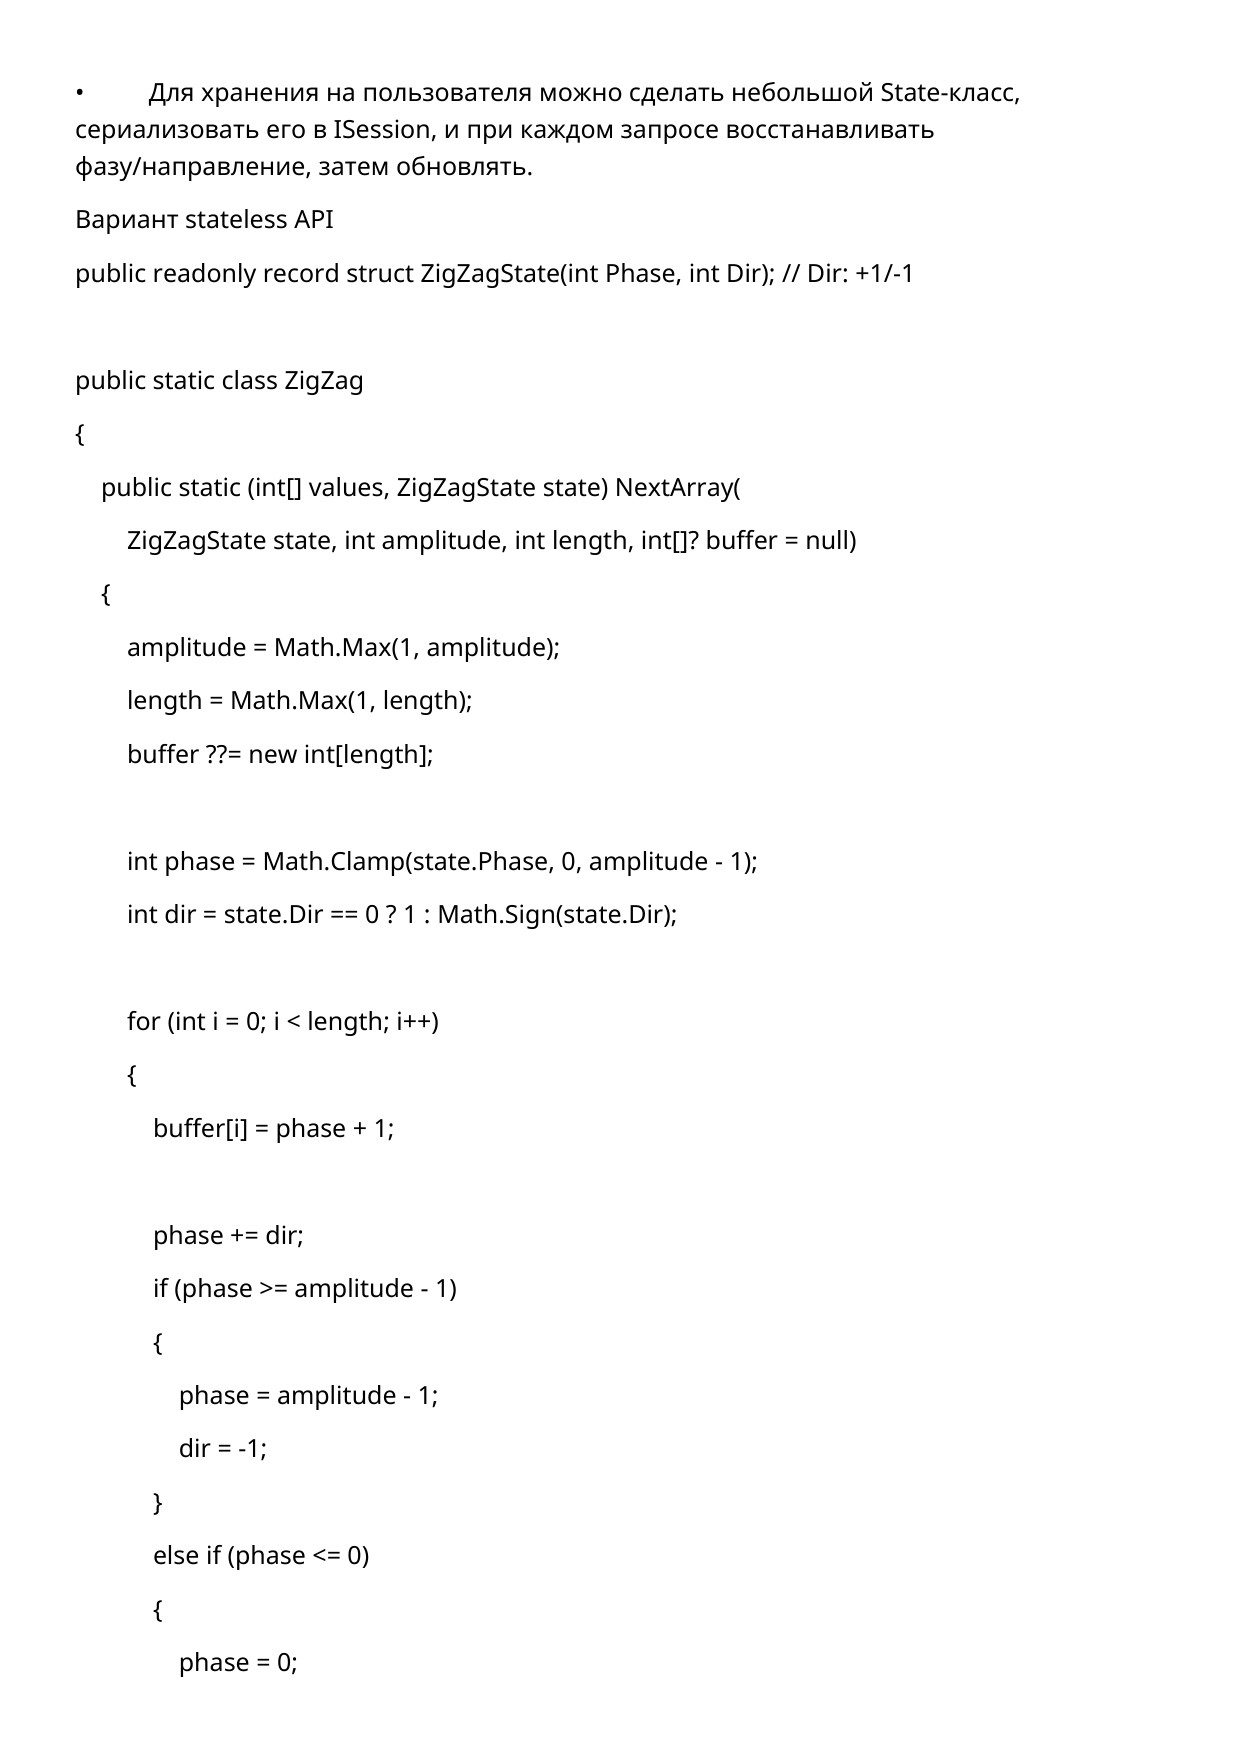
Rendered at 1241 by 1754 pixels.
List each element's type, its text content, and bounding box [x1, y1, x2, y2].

text for (int i = 0; i < length; i++) [75, 1003, 1165, 1038]
text { [75, 1591, 1165, 1625]
text buffer[i] = phase + 1; [75, 1110, 1165, 1144]
text } [75, 1484, 1165, 1518]
text int dir = state.Dir == 0 ? 1 : Math.Sign(state.Dir); [75, 897, 1165, 931]
text public static class ZigZag [75, 362, 1165, 396]
text int phase = Math.Clamp(state.Phase, 0, amplitude - 1); [75, 843, 1165, 877]
text { [75, 416, 1165, 450]
text phase += dir; [75, 1217, 1165, 1251]
text { [75, 576, 1165, 610]
text { [75, 1324, 1165, 1358]
text { [75, 1057, 1165, 1091]
text • Для хранения на пользователя можно сделать небольшой State-класс, сериализовать его в ISession, и при каждом запросе восстанавливать фазу/направление, затем обновлять. [75, 75, 1165, 183]
text Вариант stateless API [75, 202, 1165, 236]
text phase = 0; [75, 1645, 1165, 1679]
text phase = amplitude - 1; [75, 1378, 1165, 1412]
text else if (phase <= 0) [75, 1538, 1165, 1572]
text buffer ??= new int[length]; [75, 736, 1165, 770]
text amplitude = Math.Max(1, amplitude); [75, 629, 1165, 663]
text length = Math.Max(1, length); [75, 683, 1165, 717]
text public static (int[] values, ZigZagState state) NextArray( [75, 469, 1165, 503]
text if (phase >= amplitude - 1) [75, 1271, 1165, 1305]
text public readonly record struct ZigZagState(int Phase, int Dir); // Dir: +1/-1 [75, 255, 1165, 289]
text dir = -1; [75, 1431, 1165, 1465]
text ZigZagState state, int amplitude, int length, int[]? buffer = null) [75, 523, 1165, 557]
